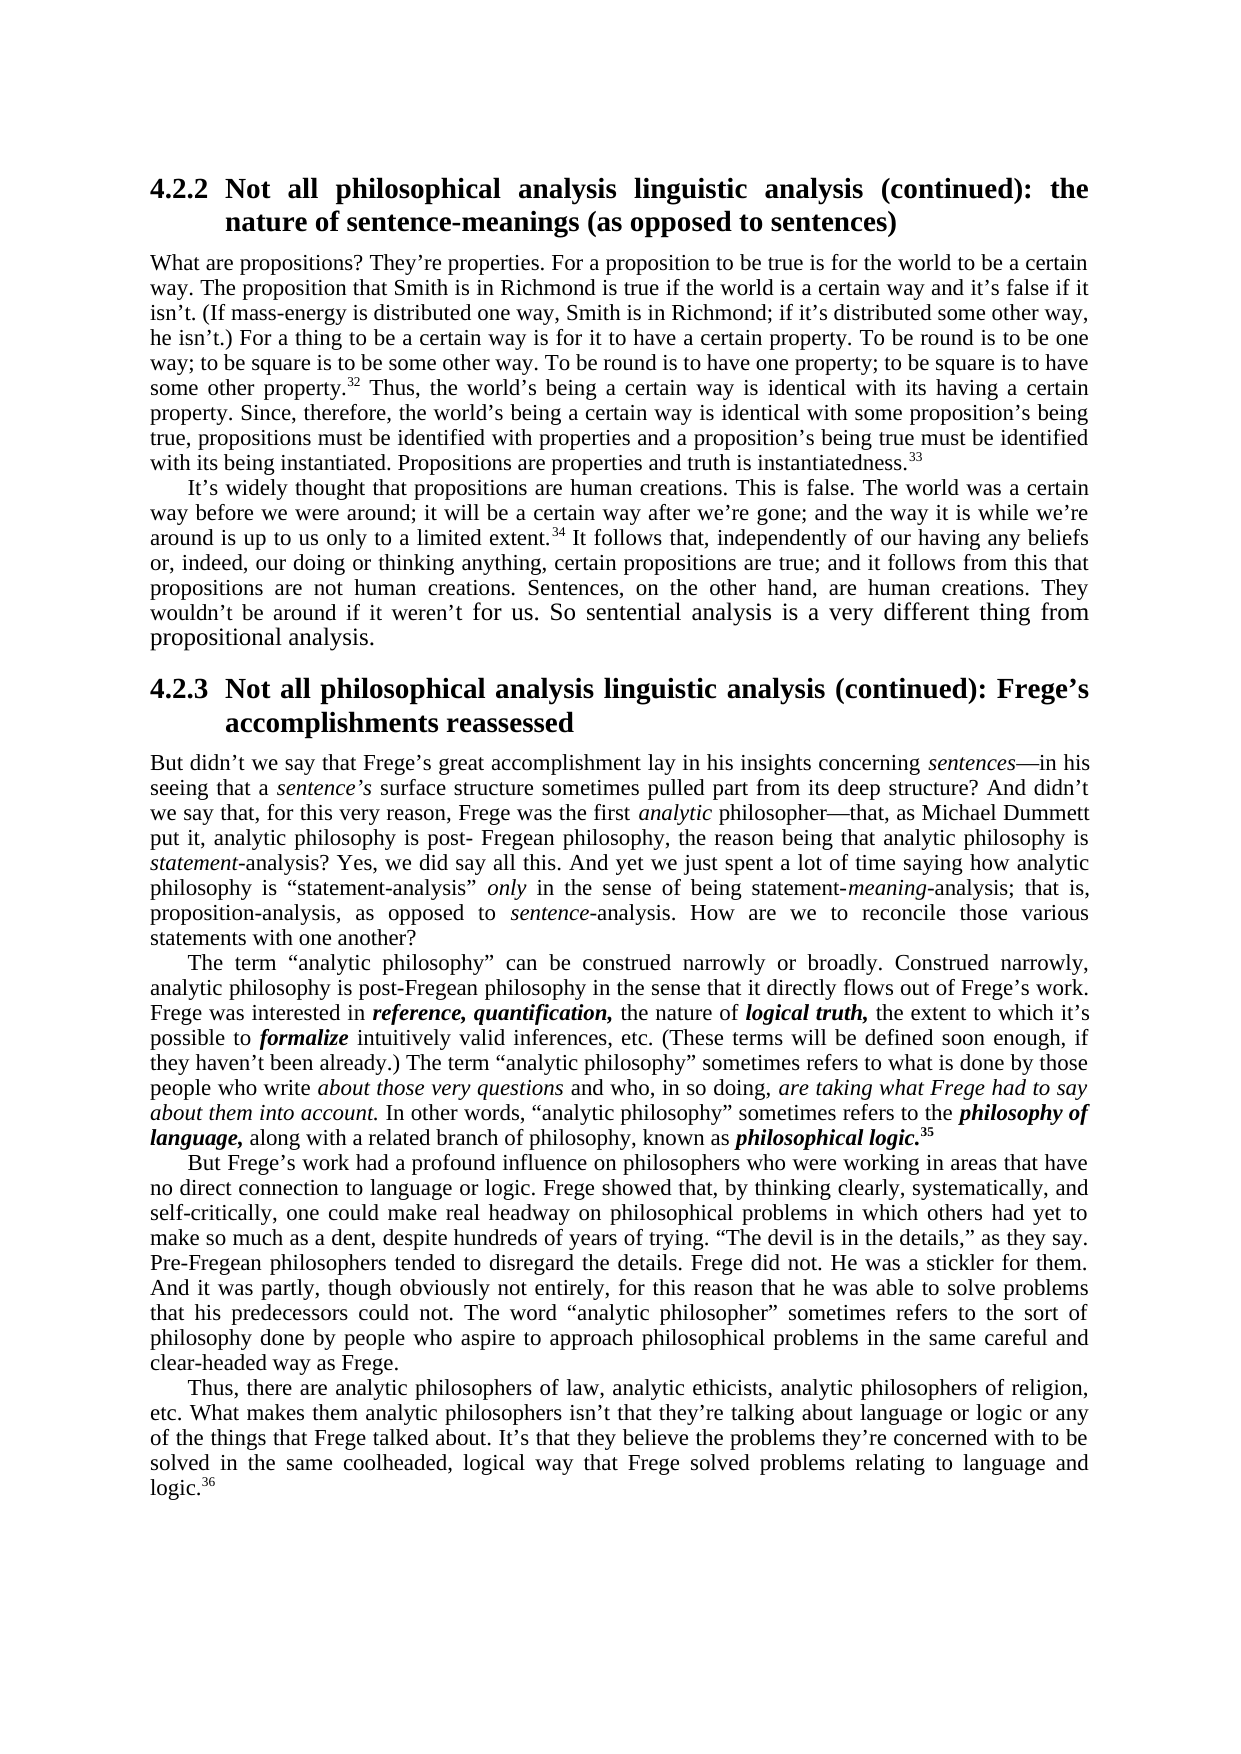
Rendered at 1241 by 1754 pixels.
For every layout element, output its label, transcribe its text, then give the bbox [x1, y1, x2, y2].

text But didn’t we say that Frege’s great accomplishment lay in his insights concerning sentences—in his seeing that a sentence’s surface structure sometimes pulled part from its deep structure? And didn’t we say that, for this very reason, Frege was the first analytic philosopher—that, as Michael Dummett put it, analytic philosophy is post- Fregean philosophy, the reason being that analytic philosophy is statement-analysis? Yes, we did say all this. And yet we just spent a lot of time saying how analytic philosophy is “statement-analysis” only in the sense of being statement-meaning-analysis; that is, proposition-analysis, as opposed to sentence-analysis. How are we to reconcile those various statements with one another? [150, 751, 1090, 951]
text It’s widely thought that propositions are human creations. This is false. The world was a certain way before we were around; it will be a certain way after we’re gone; and the way it is while we’re around is up to us only to a limited extent. It follows that, independently of our having any beliefs or, indeed, our doing or thinking anything, certain propositions are true; and it follows from this that propositions are not human creations. Sentences, on the other hand, are human creations. They wouldn’t be around if it weren’t for us. So sentential analysis is a very different thing from propositional analysis. [150, 475, 1090, 650]
text 4.2.3 Not all philosophical analysis linguistic analysis (continued): Frege’s accomplishments reassessed [150, 671, 1090, 738]
text The term “analytic philosophy” can be construed narrowly or broadly. Construed narrowly, analytic philosophy is post-Fregean philosophy in the sense that it directly flows out of Frege’s work. Frege was interested in reference, quantification, the nature of logical truth, the extent to which it’s possible to formalize intuitively valid inferences, etc. (These terms will be defined soon enough, if they haven’t been already.) The term “analytic philosophy” sometimes refers to what is done by those people who write about those very questions and who, in so doing, are taking what Frege had to say about them into account. In other words, “analytic philosophy” sometimes refers to the philosophy of language, along with a related branch of philosophy, known as philosophical logic. [150, 951, 1090, 1151]
text But Frege’s work had a profound influence on philosophers who were working in areas that have no direct connection to language or logic. Frege showed that, by thinking clearly, systematically, and self-critically, one could make real headway on philosophical problems in which others had yet to make so much as a dent, despite hundreds of years of trying. “The devil is in the details,” as they say. Pre-Fregean philosophers tended to disregard the details. Frege did not. He was a stickler for them. And it was partly, though obviously not entirely, for this reason that he was able to solve problems that his predecessors could not. The word “analytic philosopher” sometimes refers to the sort of philosophy done by people who aspire to approach philosophical problems in the same careful and clear-headed way as Frege. [150, 1151, 1090, 1376]
text Thus, there are analytic philosophers of law, analytic ethicists, analytic philosophers of religion, etc. What makes them analytic philosophers isn’t that they’re talking about language or logic or any of the things that Frege talked about. It’s that they believe the problems they’re concerned with to be solved in the same coolheaded, logical way that Frege solved problems relating to language and logic. [150, 1376, 1090, 1501]
text What are propositions? They’re properties. For a proposition to be true is for the world to be a certain way. The proposition that Smith is in is true if the world is a certain way and it’s false if it isn’t. (If mass-energy is distributed one way, Smith is in ; if it’s distributed some other way, he isn’t.) For a thing to be a certain way is for it to have a certain property. To be round is to be one way; to be square is to be some other way. To be round is to have one property; to be square is to have some other property. Thus, the world’s being a certain way is identical with its having a certain property. Since, therefore, the world’s being a certain way is identical with some proposition’s being true, propositions must be identified with properties and a proposition’s being true must be identified with its being instantiated. Propositions are properties and truth is instantiatedness. [150, 250, 1090, 475]
text 4.2.2 Not all philosophical analysis linguistic analysis (continued): the nature of sentence-meanings (as opposed to sentences) [150, 171, 1090, 238]
